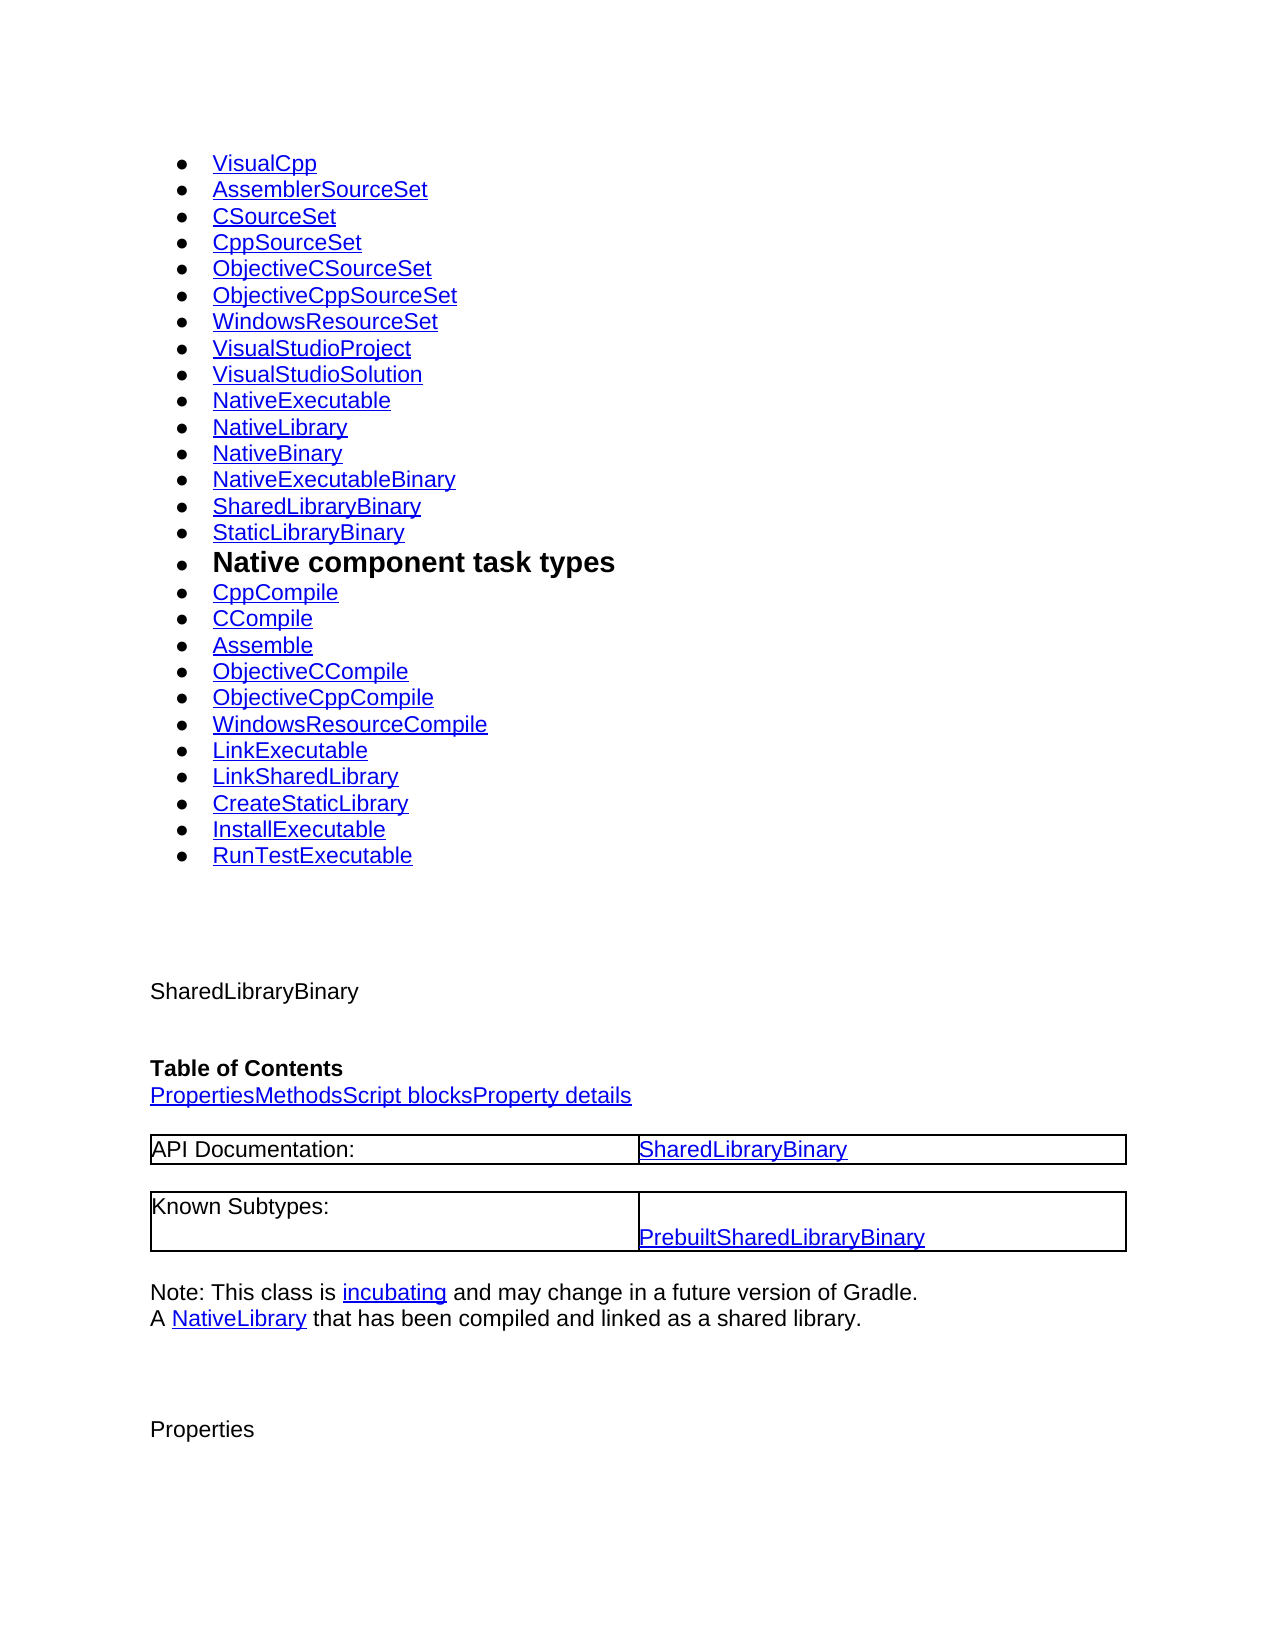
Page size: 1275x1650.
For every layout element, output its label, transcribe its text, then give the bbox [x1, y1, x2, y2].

text Properties [150, 1416, 1125, 1442]
list CreateStaticLibrary [175, 790, 1125, 816]
text Table of Contents [150, 1055, 1125, 1082]
list CCompile [175, 605, 1125, 632]
list ObjectiveCppSourceSet [175, 282, 1125, 308]
table_header [640, 1193, 1125, 1250]
text SharedLibraryBinary [150, 978, 1125, 1004]
list CppCompile [175, 579, 1125, 605]
list CSourceSet [175, 203, 1125, 229]
list LinkExecutable [175, 737, 1125, 763]
text PropertiesMethodsScript blocksProperty details [150, 1082, 1125, 1108]
text Note: This class is incubating and may change in a future version of Gradle. [150, 1278, 1125, 1305]
table_header Known Subtypes: [152, 1193, 638, 1250]
text A NativeLibrary that has been compiled and linked as a shared library. [150, 1305, 1125, 1331]
list InstallExecutable [175, 816, 1125, 842]
subtitle Native component task types [175, 545, 1125, 579]
list VisualCpp [175, 150, 1125, 176]
list NativeExecutable [175, 387, 1125, 413]
list NativeLibrary [175, 413, 1125, 440]
list NativeExecutableBinary [175, 466, 1125, 493]
list CppSourceSet [175, 229, 1125, 255]
table_header SharedLibraryBinary [640, 1136, 1125, 1163]
list ObjectiveCCompile [175, 658, 1125, 684]
table_header API Documentation: [152, 1136, 638, 1163]
list LinkSharedLibrary [175, 763, 1125, 790]
list ObjectiveCppCompile [175, 684, 1125, 711]
list AssemblerSourceSet [175, 176, 1125, 203]
list Assemble [175, 632, 1125, 658]
list SharedLibraryBinary [175, 493, 1125, 519]
list VisualStudioProject [175, 334, 1125, 361]
list ObjectiveCSourceSet [175, 255, 1125, 282]
list NativeBinary [175, 440, 1125, 466]
list StaticLibraryBinary [175, 519, 1125, 545]
list VisualStudioSolution [175, 361, 1125, 387]
list RunTestExecutable [175, 842, 1125, 869]
list WindowsResourceSet [175, 308, 1125, 334]
list WindowsResourceCompile [175, 711, 1125, 737]
